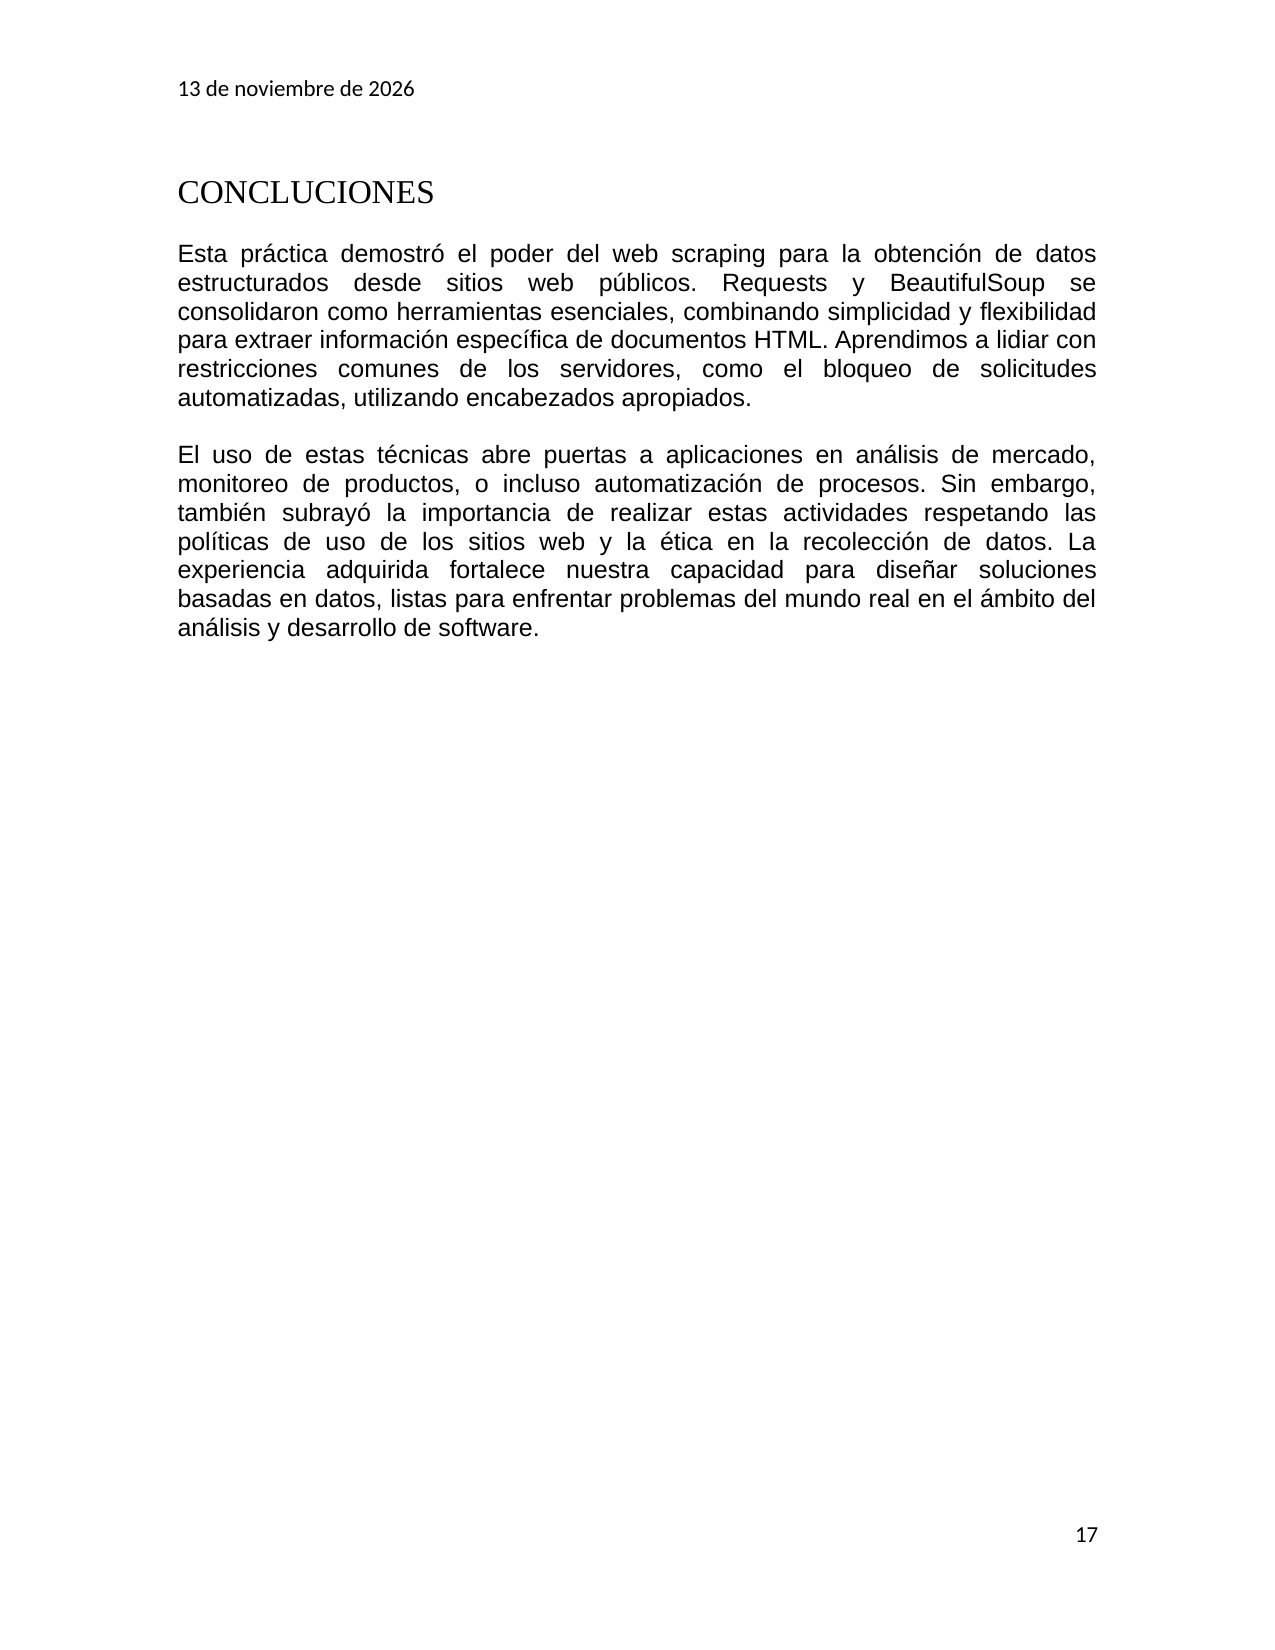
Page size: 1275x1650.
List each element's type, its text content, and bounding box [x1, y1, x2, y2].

subtitle CONCLUCIONES [177, 173, 1098, 211]
text El uso de estas técnicas abre puertas a aplicaciones en análisis de mercado, monitoreo de productos, o incluso automatización de procesos. Sin embargo, también subrayó la importancia de realizar estas actividades respetando las políticas de uso de los sitios web y la ética en la recolección de datos. La experiencia adquirida fortalece nuestra capacidad para diseñar soluciones basadas en datos, listas para enfrentar problemas del mundo real en el ámbito del análisis y desarrollo de software. [177, 440, 1098, 641]
text Esta práctica demostró el poder del web scraping para la obtención de datos estructurados desde sitios web públicos. Requests y BeautifulSoup se consolidaron como herramientas esenciales, combinando simplicidad y flexibilidad para extraer información específica de documentos HTML. Aprendimos a lidiar con restricciones comunes de los servidores, como el bloqueo de solicitudes automatizadas, utilizando encabezados apropiados. [177, 239, 1098, 411]
